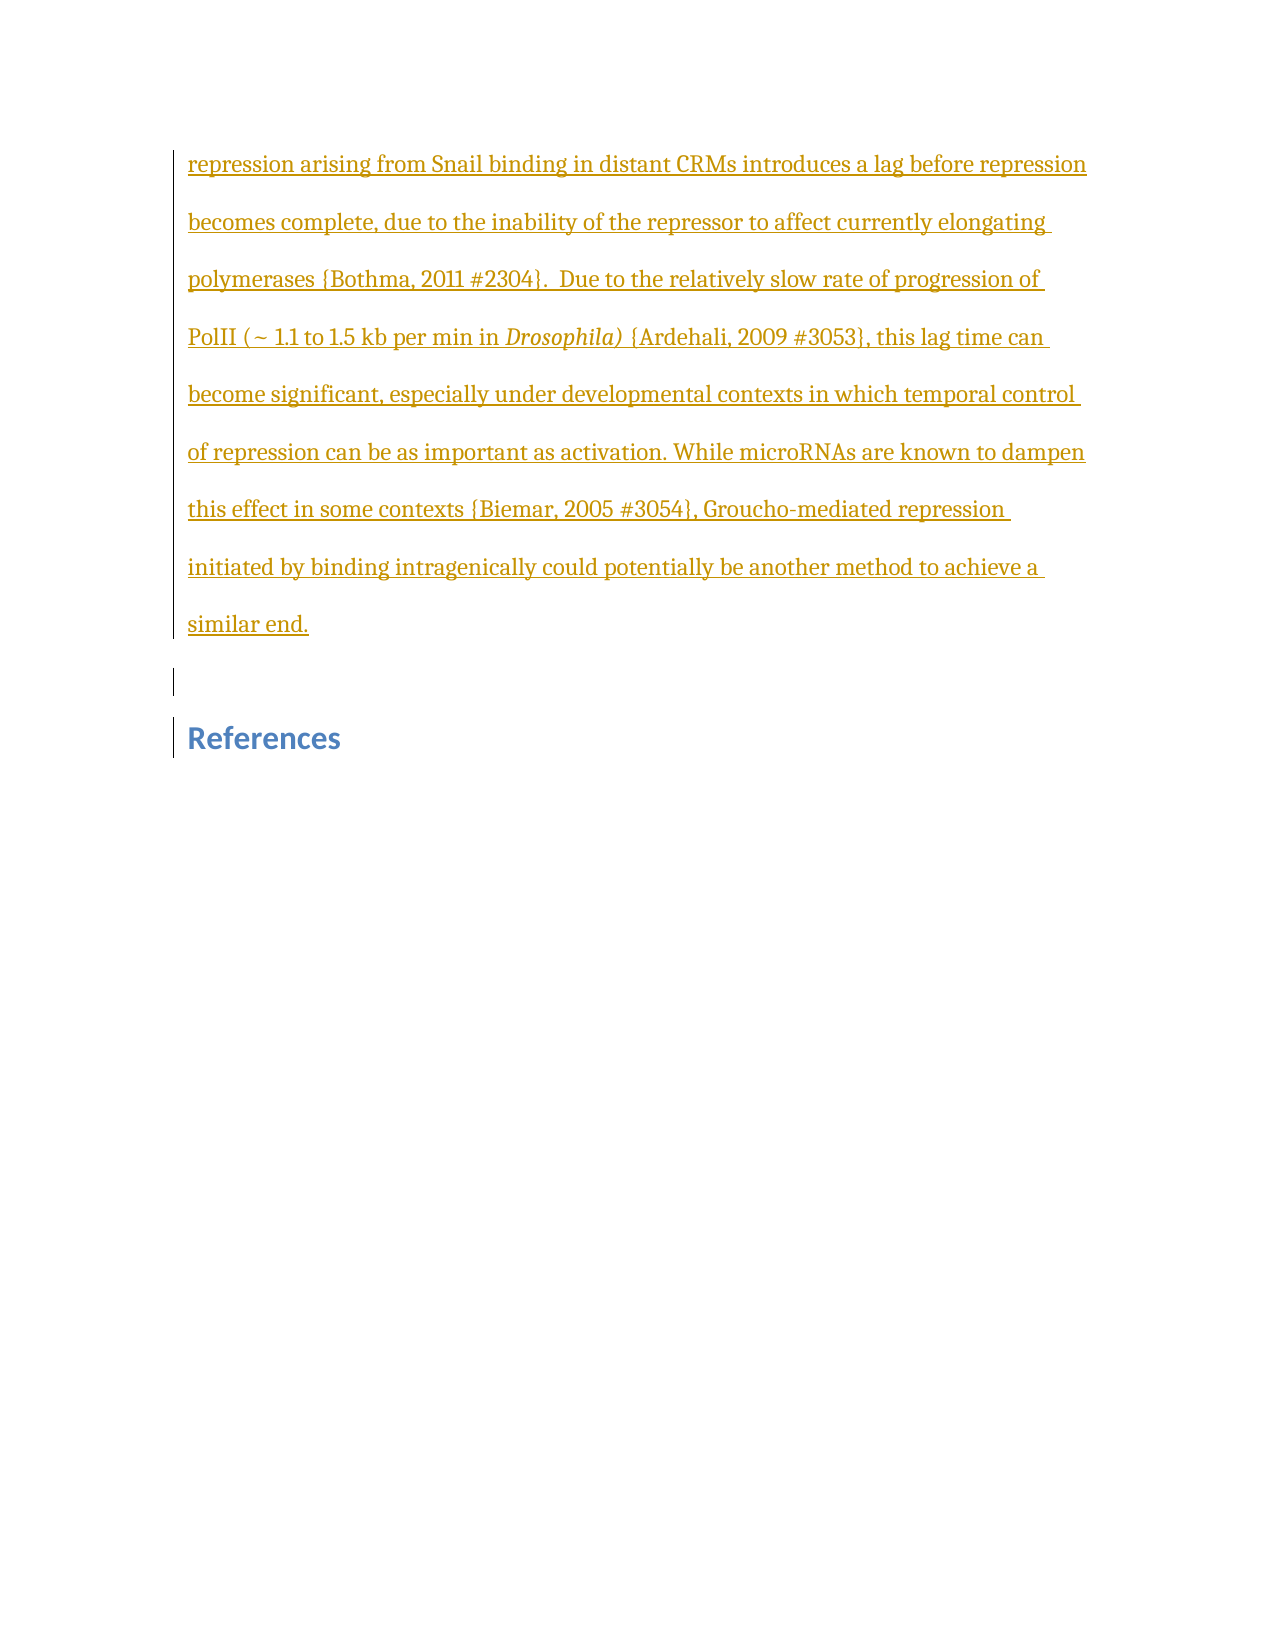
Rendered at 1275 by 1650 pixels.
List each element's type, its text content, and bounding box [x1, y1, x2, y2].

subtitle References [187, 717, 1087, 758]
